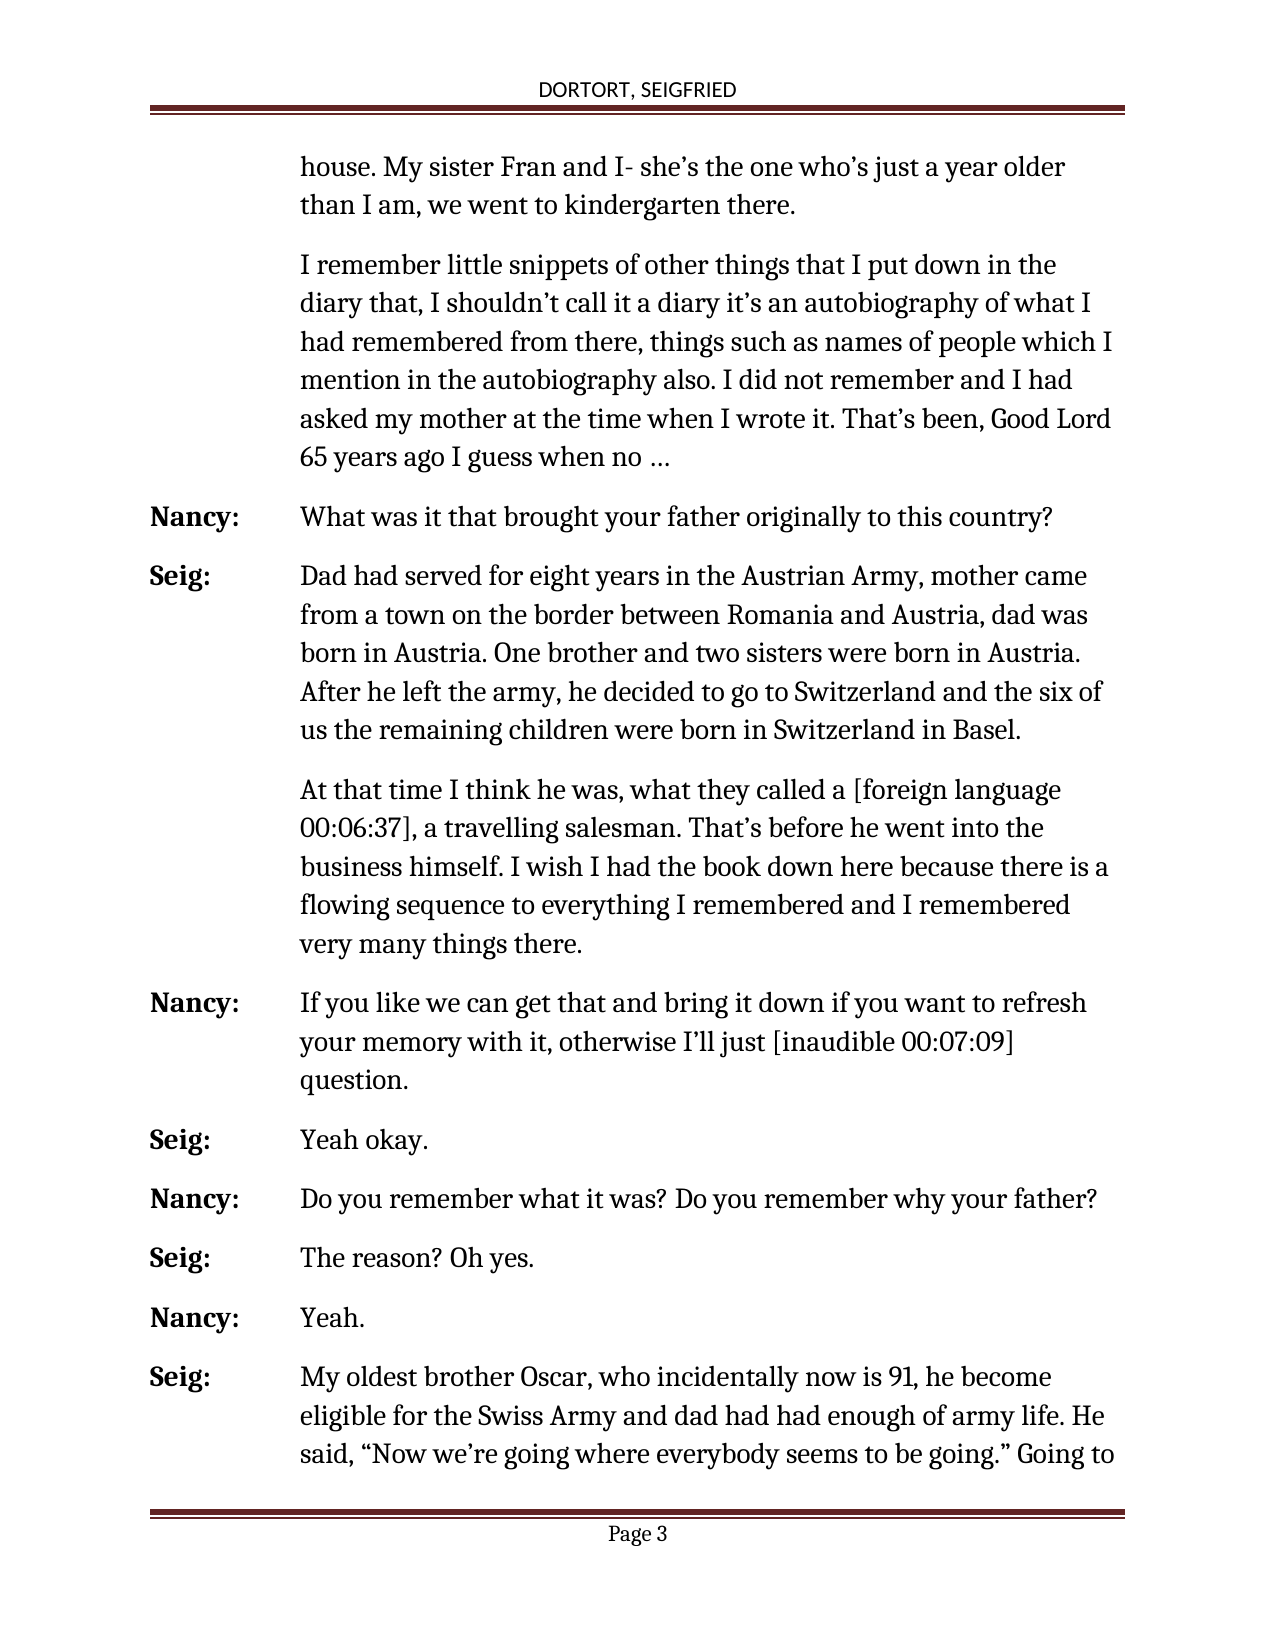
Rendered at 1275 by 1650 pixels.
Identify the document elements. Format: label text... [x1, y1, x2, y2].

text Nancy: Do you remember what it was? Do you remember why your father? [150, 1182, 1125, 1216]
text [150, 1360, 1125, 1471]
text Nancy: Yeah. [150, 1301, 1125, 1334]
text Seig: The reason? Oh yes. [150, 1242, 1125, 1275]
text Seig: Yeah okay. [150, 1123, 1125, 1156]
text At that time I think he was, what they called a [foreign language 00:06:37], a travelling salesman. That’s before he went into the business himself. I wish I had the book down here because there is a flowing sequence to everything I remembered and I remembered very many things there. [300, 773, 1125, 961]
text Nancy: What was it that brought your father originally to this country? [150, 500, 1125, 533]
text Nancy: If you like we can get that and bring it down if you want to refresh your memory with it, otherwise I’ll just [inaudible 00:07:09] question. [150, 986, 1125, 1097]
text I remember little snippets of other things that I put down in the diary that, I shouldn’t call it a diary it’s an autobiography of what I had remembered from there, things such as names of people which I mention in the autobiography also. I did not remember and I had asked my mother at the time when I wrote it. That’s been, Good Lord 65 years ago I guess when no … [300, 248, 1125, 474]
text Seig: Dad had served for eight years in the Austrian Army, mother came from a town on the border between Romania and Austria, dad was born in Austria. One brother and two sisters were born in Austria. After he left the army, he decided to go to Switzerland and the six of us the remaining children were born in Switzerland in Basel. [150, 559, 1125, 747]
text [300, 150, 1125, 222]
